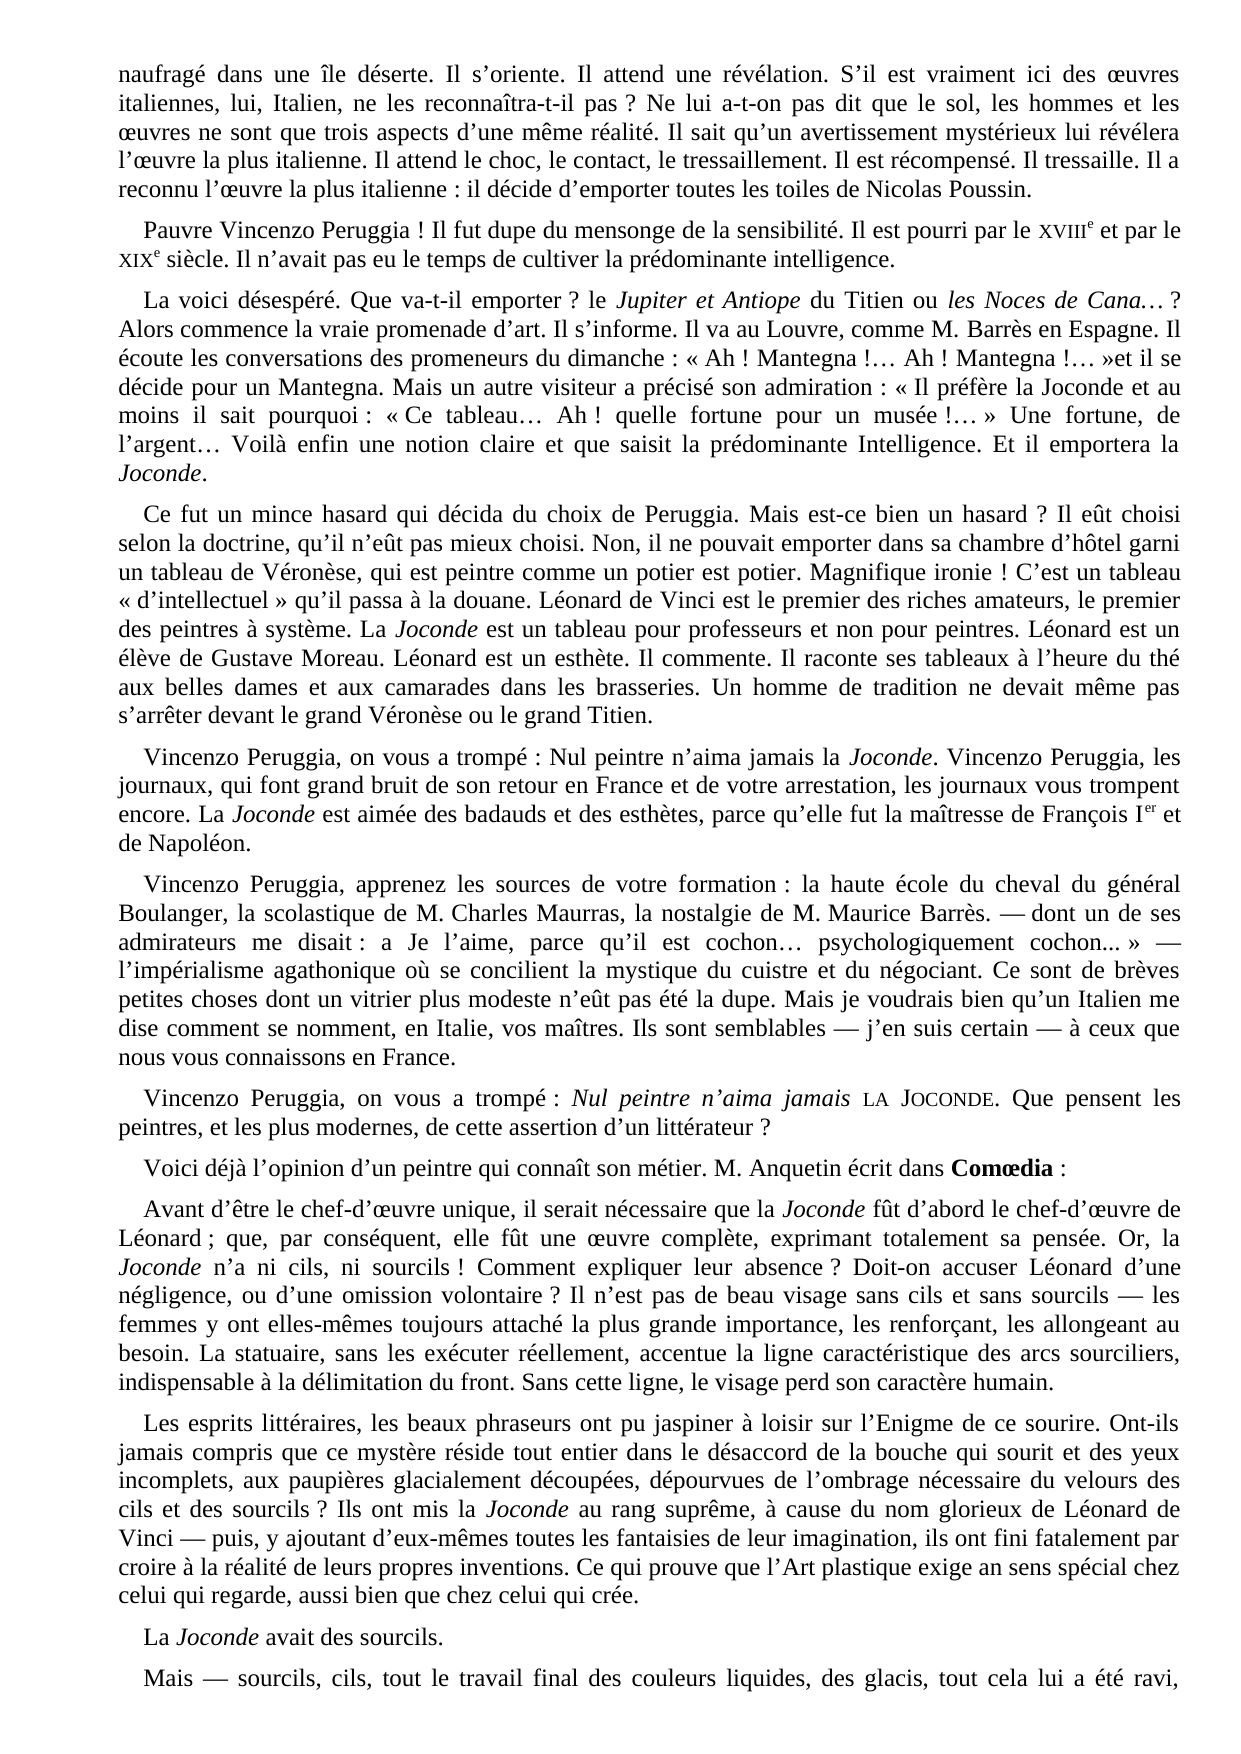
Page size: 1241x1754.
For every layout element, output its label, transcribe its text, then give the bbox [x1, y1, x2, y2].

text Ce fut un mince hasard qui décida du choix de Peruggia. Mais est-ce bien un hasard ? Il eût choisi selon la doctrine, qu’il n’eût pas mieux choisi. Non, il ne pouvait emporter dans sa chambre d’hôtel garni un tableau de Véronèse, qui est peintre comme un potier est potier. Magnifique ironie ! C’est un tableau « d’intellectuel » qu’il passa à la douane. Léonard de Vinci est le premier des riches amateurs, le premier des peintres à système. La Joconde est un tableau pour professeurs et non pour peintres. Léonard est un élève de Gustave Moreau. Léonard est un esthète. Il commente. Il raconte ses tableaux à l’heure du thé aux belles dames et aux camarades dans les brasseries. Un homme de tradition ne devait même pas s’arrêter devant le grand Véronèse ou le grand Titien. [118, 499, 1181, 729]
text Vincenzo Peruggia, apprenez les sources de votre formation : la haute école du cheval du général Boulanger, la scolastique de M. Charles Maurras, la nostalgie de M. Maurice Barrès. — dont un de ses admirateurs me disait : a Je l’aime, parce qu’il est cochon… psychologiquement cochon... » — l’impérialisme agathonique où se concilient la mystique du cuistre et du négociant. Ce sont de brèves petites choses dont un vitrier plus modeste n’eût pas été la dupe. Mais je voudrais bien qu’un Italien me dise comment se nomment, en Italie, vos maîtres. Ils sont semblables — j’en suis certain — à ceux que nous vous connaissons en France. [118, 869, 1181, 1070]
text Voici déjà l’opinion d’un peintre qui connaît son métier. M. Anquetin écrit dans Comœdia : [118, 1153, 1181, 1182]
text La voici désespéré. Que va-t-il emporter ? le Jupiter et Antiope du Titien ou les Noces de Cana… ? Alors commence la vraie promenade d’art. Il s’informe. Il va au Louvre, comme M. Barrès en Espagne. Il écoute les conversations des promeneurs du dimanche : « Ah ! Mantegna !… Ah ! Mantegna !… »et il se décide pour un Mantegna. Mais un autre visiteur a précisé son admiration : « Il préfère la Joconde et au moins il sait pourquoi : « Ce tableau… Ah ! quelle fortune pour un musée !… » Une fortune, de l’argent… Voilà enfin une notion claire et que saisit la prédominante Intelligence. Et il emportera la Joconde. [118, 285, 1181, 487]
text Vincenzo Peruggia, on vous a trompé : Nul peintre n’aima jamais la Joconde. Vincenzo Peruggia, les journaux, qui font grand bruit de son retour en France et de votre arrestation, les journaux vous trompent encore. La Joconde est aimée des badauds et des esthètes, parce qu’elle fut la maîtresse de François Ier et de Napoléon. [118, 742, 1181, 857]
text Avant d’être le chef-d’œuvre unique, il serait nécessaire que la Joconde fût d’abord le chef-d’œuvre de Léonard ; que, par conséquent, elle fût une œuvre complète, exprimant totalement sa pensée. Or, la Joconde n’a ni cils, ni sourcils ! Comment expliquer leur absence ? Doit-on accuser Léonard d’une négligence, ou d’une omission volontaire ? Il n’est pas de beau visage sans cils et sans sourcils — les femmes y ont elles-mêmes toujours attaché la plus grande importance, les renforçant, les allongeant au besoin. La statuaire, sans les exécuter réellement, accentue la ligne caractéristique des arcs sourciliers, indispensable à la délimitation du front. Sans cette ligne, le visage perd son caractère humain. [118, 1194, 1181, 1395]
text La Joconde avait des sourcils. [118, 1622, 1181, 1650]
text Les esprits littéraires, les beaux phraseurs ont pu jaspiner à loisir sur l’Enigme de ce sourire. Ont-ils jamais compris que ce mystère réside tout entier dans le désaccord de la bouche qui sourit et des yeux incomplets, aux paupières glacialement découpées, dépourvues de l’ombrage nécessaire du velours des cils et des sourcils ? Ils ont mis la Joconde au rang suprême, à cause du nom glorieux de Léonard de Vinci — puis, y ajoutant d’eux-mêmes toutes les fantaisies de leur imagination, ils ont fini fatalement par croire à la réalité de leurs propres inventions. Ce qui prouve que l’Art plastique exige an sens spécial chez celui qui regarde, aussi bien que chez celui qui crée. [118, 1408, 1181, 1609]
text Pauvre Vincenzo Peruggia ! Il fut dupe du mensonge de la sensibilité. Il est pourri par le xviiie et par le xixe siècle. Il n’avait pas eu le temps de cultiver la prédominante intelligence. [118, 215, 1181, 273]
text Vincenzo Peruggia, on vous a trompé : Nul peintre n’aima jamais la Joconde. Que pensent les peintres, et les plus modernes, de cette assertion d’un littérateur ? [118, 1083, 1181, 1140]
